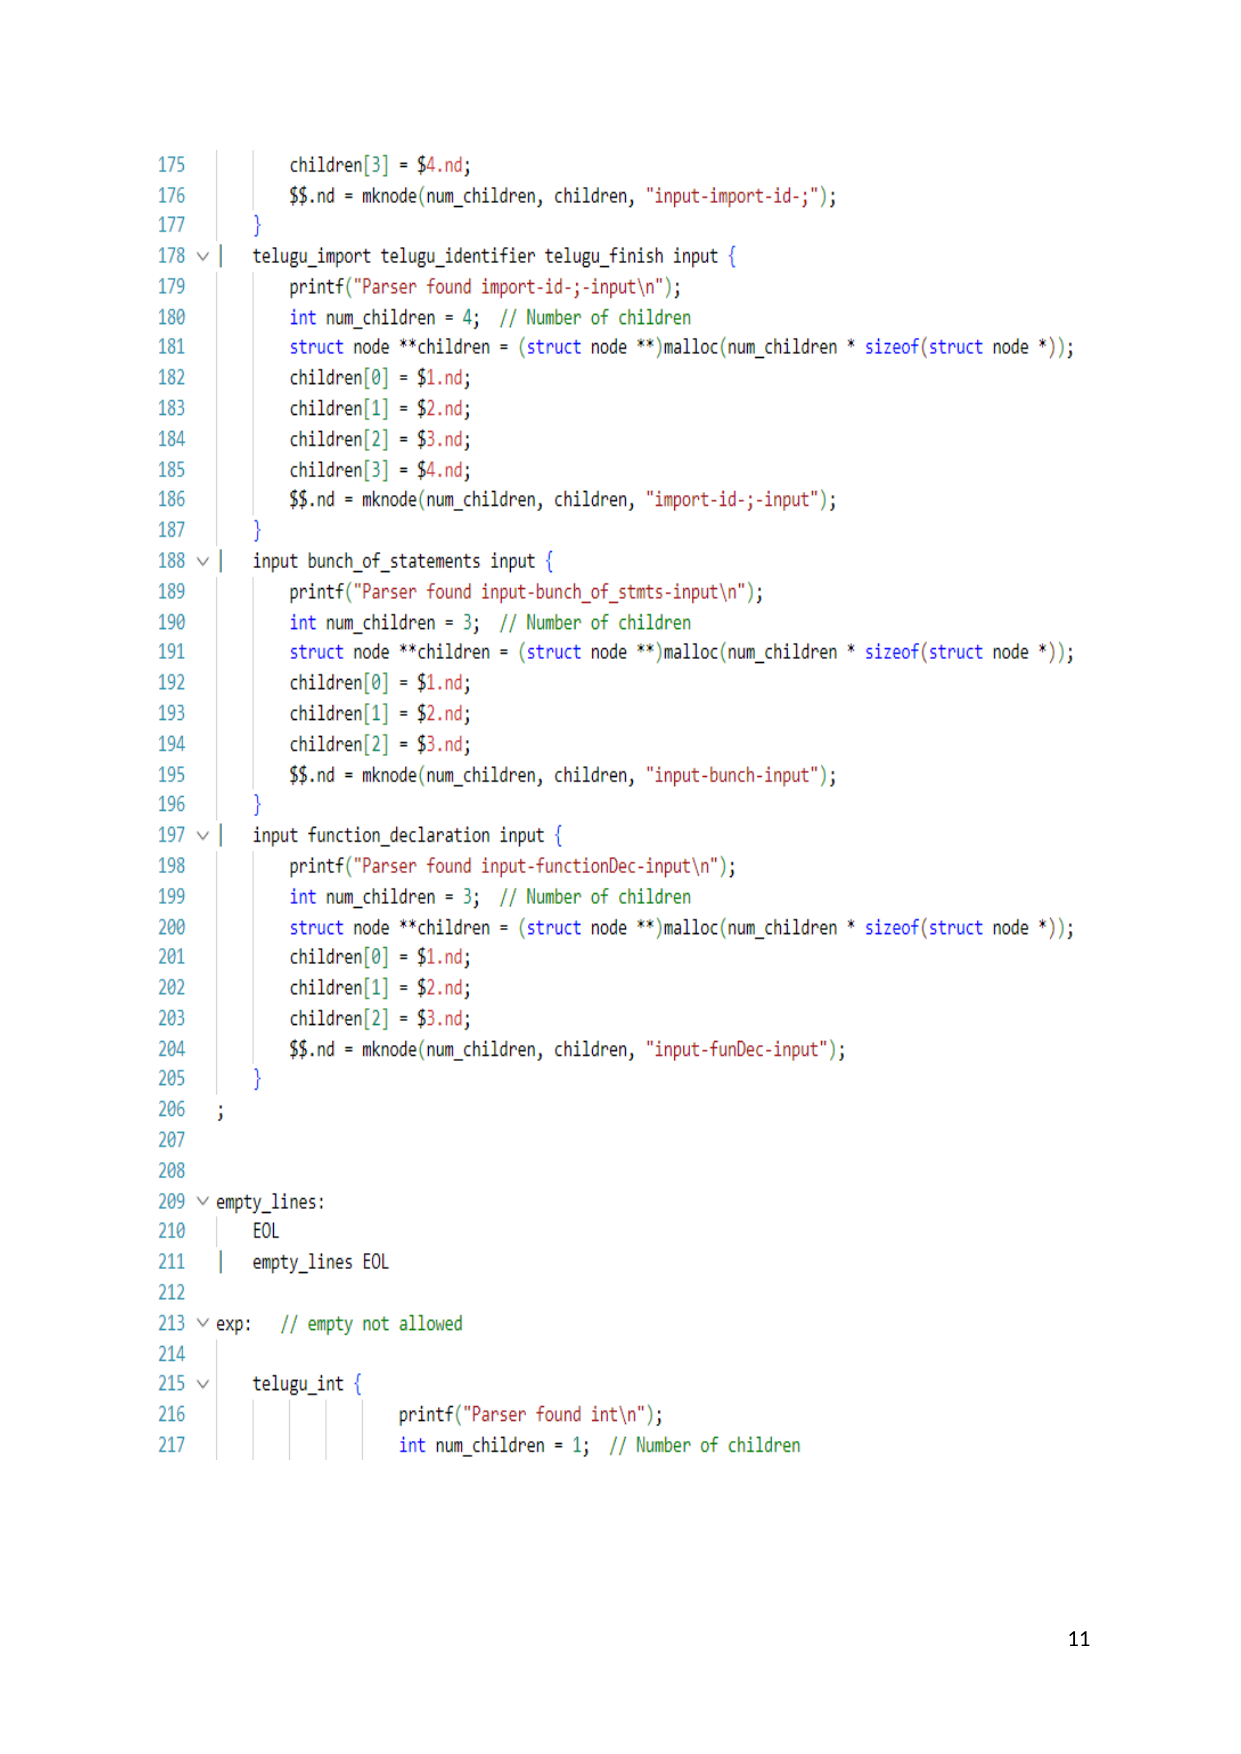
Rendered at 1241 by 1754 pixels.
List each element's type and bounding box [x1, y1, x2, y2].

picture [150, 150, 1091, 1460]
